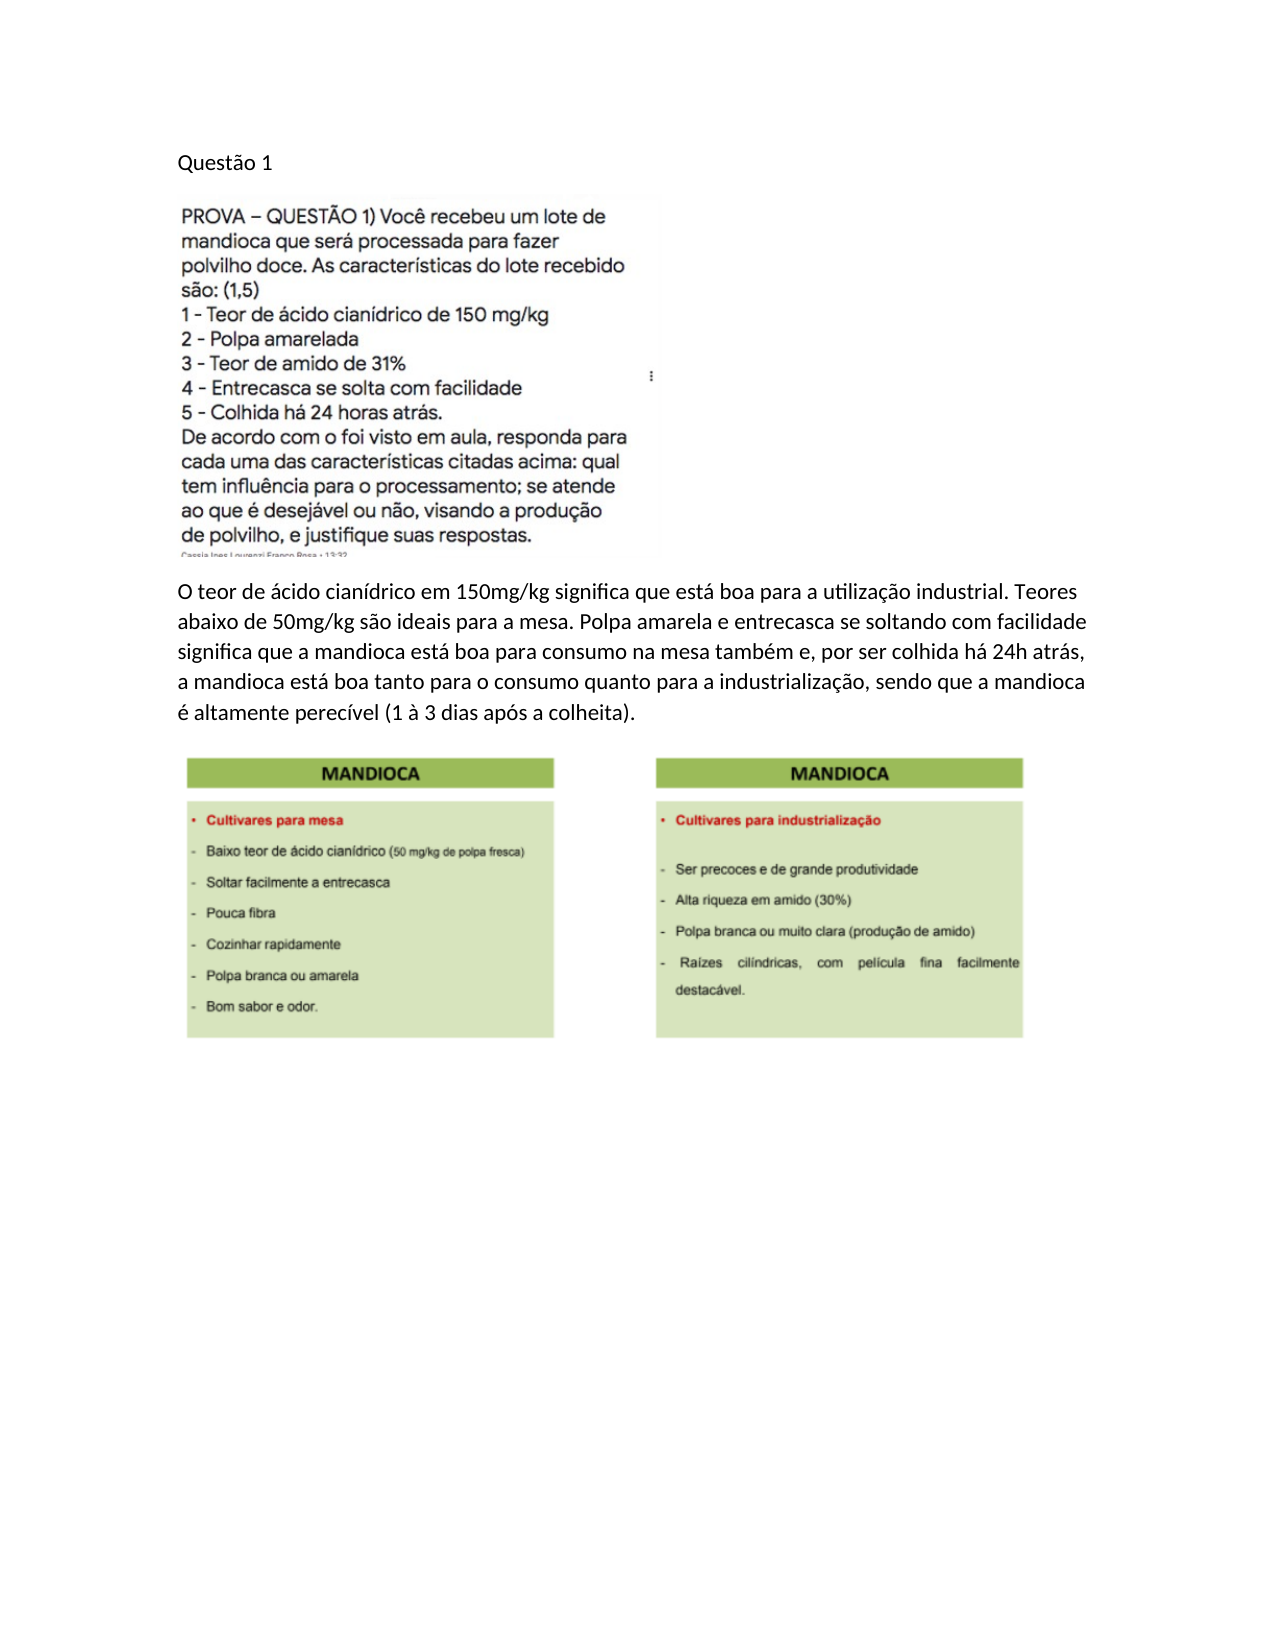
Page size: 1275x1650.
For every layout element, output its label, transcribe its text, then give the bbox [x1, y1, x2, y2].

text O teor de ácido cianídrico em 150mg/kg significa que está boa para a utilização industrial. Teores abaixo de 50mg/kg são ideais para a mesa. Polpa amarela e entrecasca se soltando com facilidade significa que a mandioca está boa para consumo na mesa também e, por ser colhida há 24h atrás, a mandioca está boa tanto para o consumo quanto para a industrialização, sendo que a mandioca é altamente perecível (1 à 3 dias após a colheita). [177, 577, 1098, 726]
picture [177, 194, 662, 558]
picture [177, 744, 1039, 1048]
text Questão 1 [177, 148, 1098, 176]
